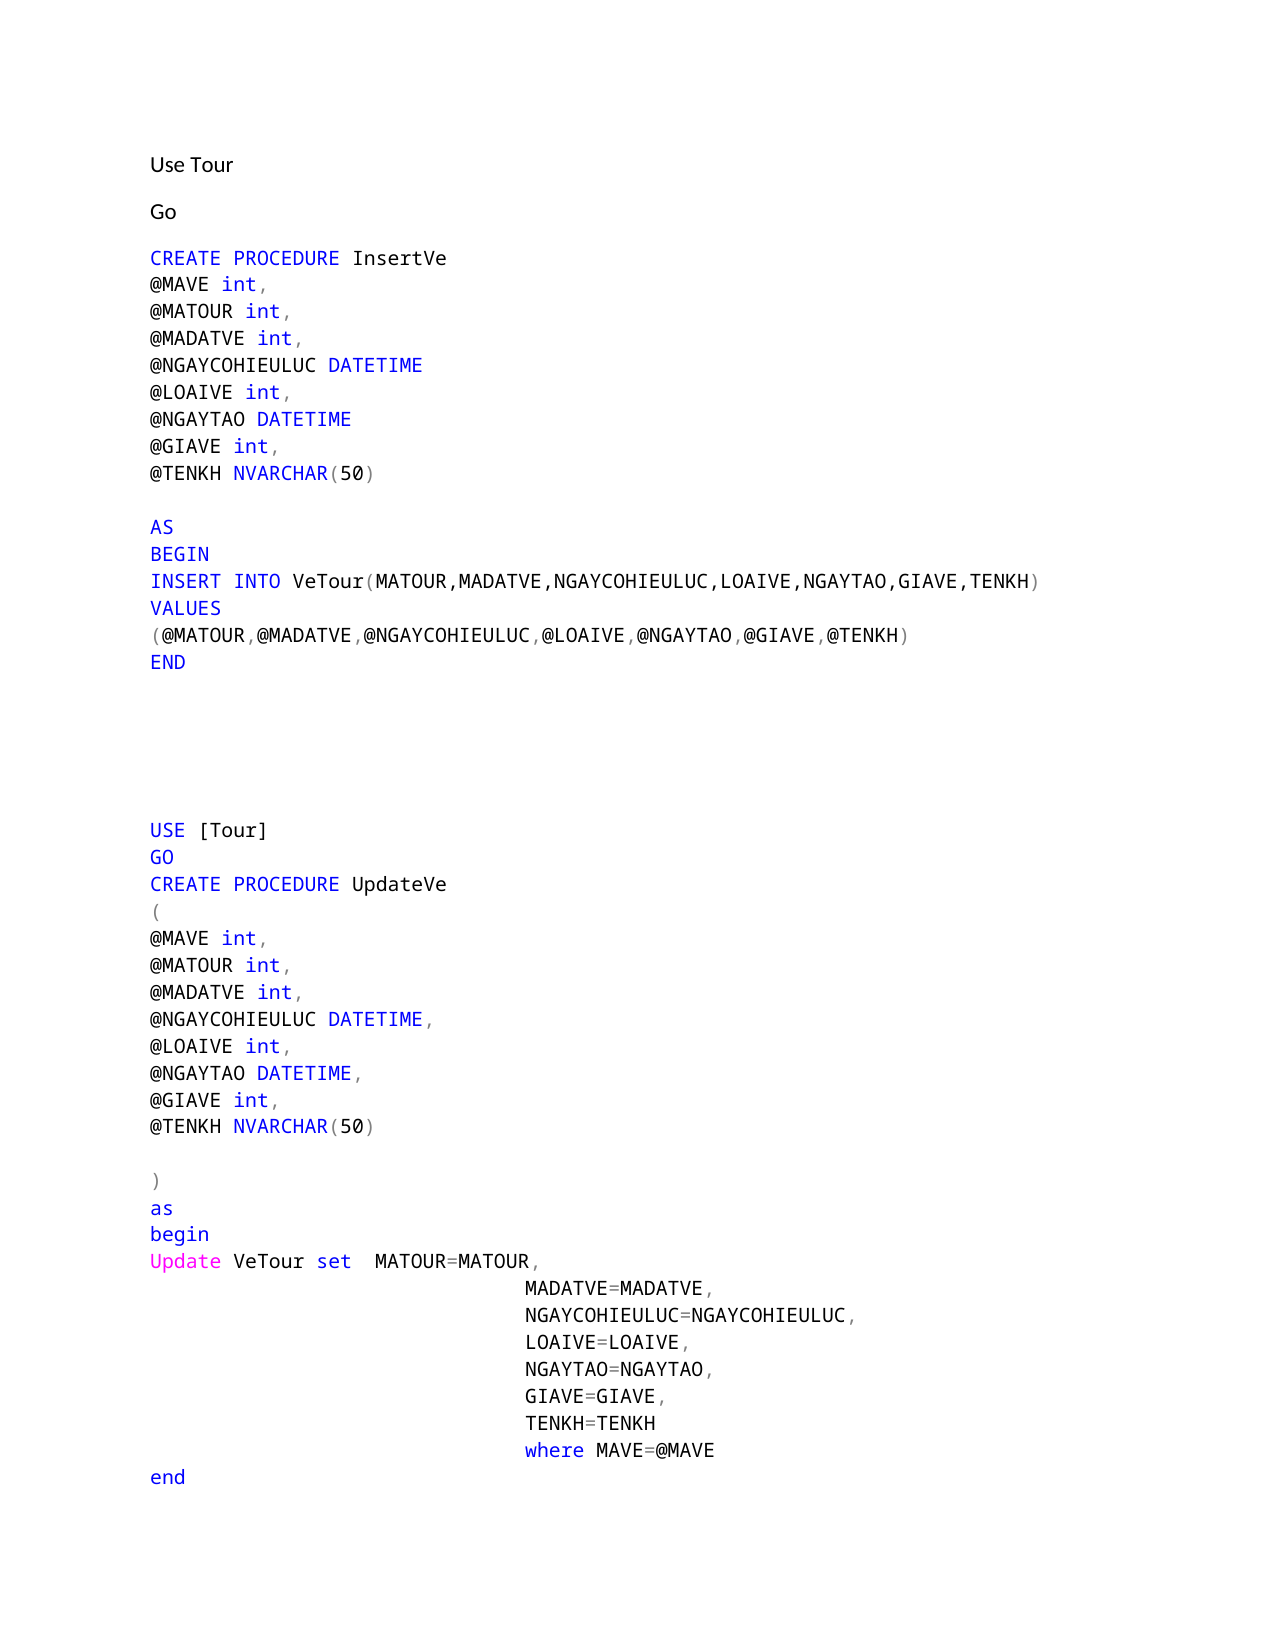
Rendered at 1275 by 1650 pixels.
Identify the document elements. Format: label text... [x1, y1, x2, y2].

text @LOAIVE int, [150, 1032, 1125, 1059]
text @MADATVE int, [150, 978, 1125, 1005]
text Go [150, 197, 1125, 225]
text NGAYCOHIEULUC=NGAYCOHIEULUC, [150, 1302, 1125, 1329]
text @MAVE int, [150, 924, 1125, 951]
text @MATOUR int, [150, 298, 1125, 325]
text GIAVE=GIAVE, [150, 1383, 1125, 1409]
text @MATOUR int, [150, 951, 1125, 978]
text CREATE PROCEDURE InsertVe [150, 244, 1125, 271]
text @NGAYCOHIEULUC DATETIME [150, 352, 1125, 379]
text BEGIN [150, 541, 1125, 567]
text VALUES [150, 594, 1125, 621]
text ) [150, 1167, 1125, 1194]
text MADATVE=MADATVE, [150, 1275, 1125, 1302]
text GO [150, 843, 1125, 870]
text @TENKH NVARCHAR(50) [150, 1113, 1125, 1140]
text begin [150, 1221, 1125, 1248]
text @MADATVE int, [150, 325, 1125, 352]
text END [150, 648, 1125, 675]
text LOAIVE=LOAIVE, [150, 1329, 1125, 1356]
text as [150, 1194, 1125, 1221]
text AS [150, 513, 1125, 541]
text @NGAYTAO DATETIME, [150, 1059, 1125, 1086]
text ( [150, 897, 1125, 924]
text @MAVE int, [150, 271, 1125, 298]
text Update VeTour set MATOUR=MATOUR, [150, 1248, 1125, 1275]
text where MAVE=@MAVE [150, 1437, 1125, 1463]
text @GIAVE int, [150, 1086, 1125, 1113]
text NGAYTAO=NGAYTAO, [150, 1356, 1125, 1383]
text @NGAYCOHIEULUC DATETIME, [150, 1005, 1125, 1032]
text (@MATOUR,@MADATVE,@NGAYCOHIEULUC,@LOAIVE,@NGAYTAO,@GIAVE,@TENKH) [150, 621, 1125, 648]
text CREATE PROCEDURE UpdateVe [150, 870, 1125, 897]
text INSERT INTO VeTour(MATOUR,MADATVE,NGAYCOHIEULUC,LOAIVE,NGAYTAO,GIAVE,TENKH) [150, 567, 1125, 594]
text TENKH=TENKH [150, 1409, 1125, 1437]
text end [150, 1463, 1125, 1491]
text Use Tour [150, 150, 1125, 178]
text @GIAVE int, [150, 433, 1125, 459]
text USE [Tour] [150, 816, 1125, 843]
text @NGAYTAO DATETIME [150, 406, 1125, 433]
text @TENKH NVARCHAR(50) [150, 459, 1125, 487]
text @LOAIVE int, [150, 379, 1125, 406]
